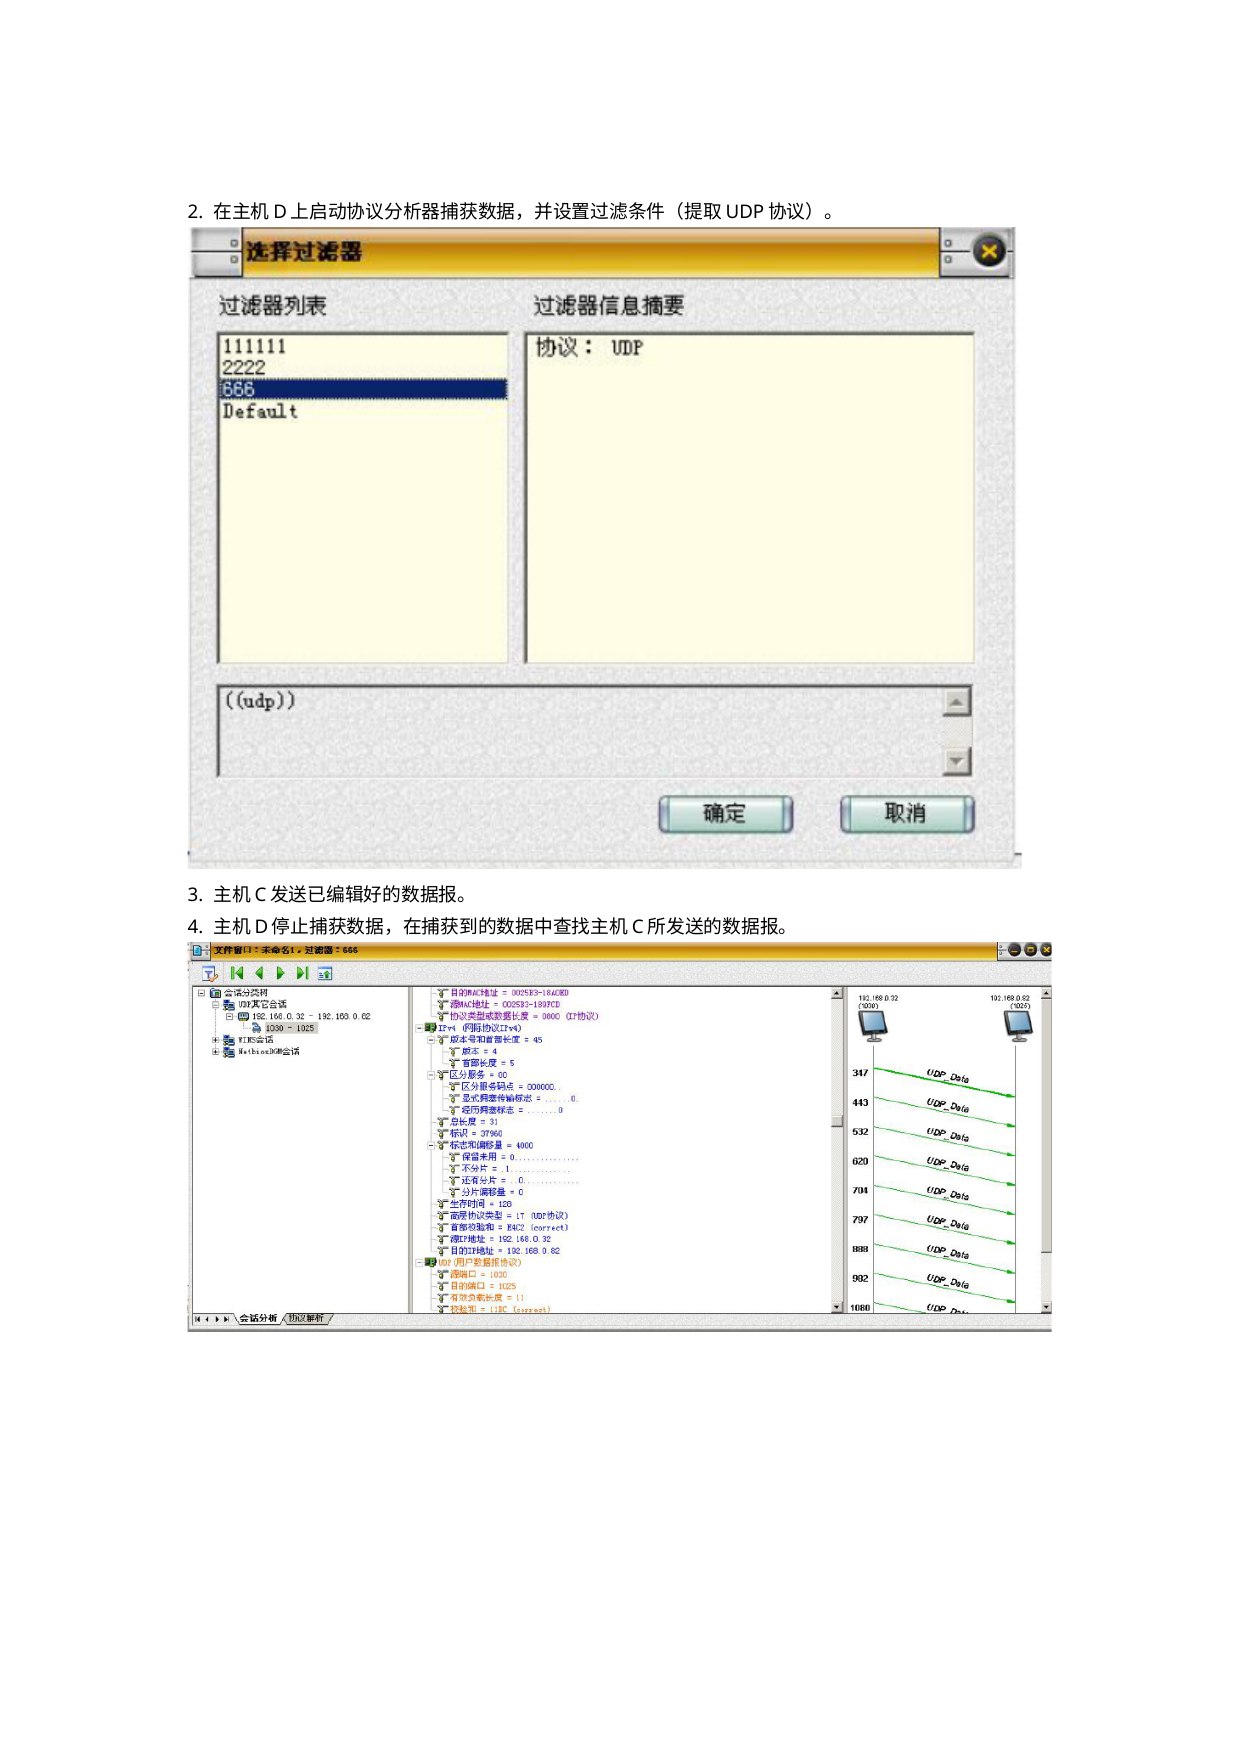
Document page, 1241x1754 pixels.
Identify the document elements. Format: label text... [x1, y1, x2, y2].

picture [187, 942, 1052, 1332]
text 2. 在主机D上启动协议分析器捕获数据，并设置过滤条件（提取UDP协议）。 [187, 162, 1053, 227]
picture [187, 227, 1022, 869]
